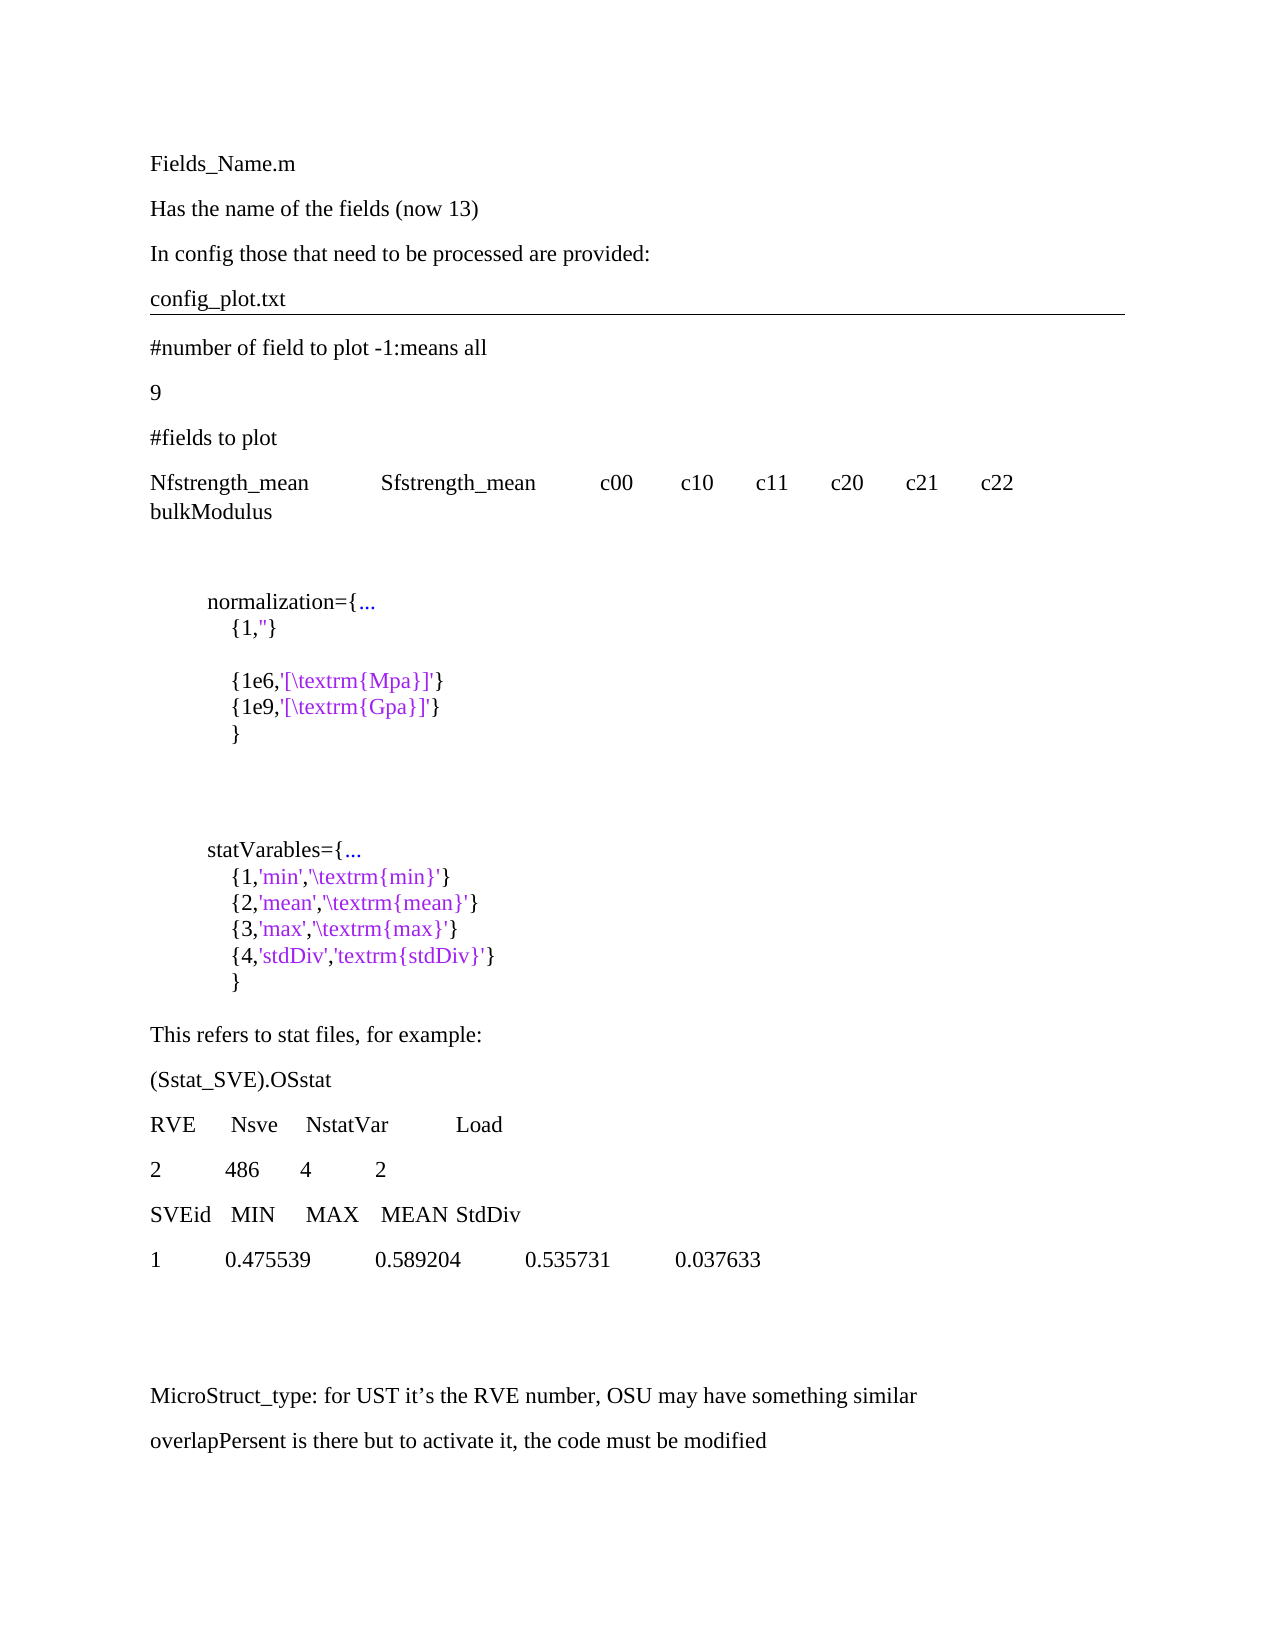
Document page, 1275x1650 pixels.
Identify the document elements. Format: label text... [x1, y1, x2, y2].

text overlapPersent is there but to activate it, the code must be modified [150, 1427, 1125, 1453]
text MicroStruct_type: for UST it’s the RVE number, OSU may have something similar [150, 1382, 1125, 1408]
text {3,'max','\textrm{max}'} [150, 915, 1125, 942]
text config_plot.txt [150, 285, 1125, 314]
text Fields_Name.m [150, 150, 1125, 176]
text SVEid MIN MAX MEAN StdDiv [150, 1201, 1125, 1228]
text 2 486 4 2 [150, 1156, 1125, 1182]
text {1e6,'[\textrm{Mpa}]'} [150, 667, 1125, 693]
text RVE Nsve NstatVar Load [150, 1111, 1125, 1137]
text {1,''} [150, 614, 1125, 641]
text #number of field to plot -1:means all [150, 334, 1125, 360]
text 9 [150, 379, 1125, 406]
text In config those that need to be processed are provided: [150, 240, 1125, 267]
text This refers to stat files, for example: [150, 1021, 1125, 1047]
text Has the name of the fields (now 13) [150, 195, 1125, 221]
text Nfstrength_mean Sfstrength_mean c00 c10 c11 c20 c21 c22 bulkModulus [150, 469, 1125, 524]
text 1 0.475539 0.589204 0.535731 0.037633 [150, 1246, 1125, 1273]
text {4,'stdDiv','textrm{stdDiv}'} [150, 942, 1125, 968]
text #fields to plot [150, 424, 1125, 451]
text (Sstat_SVE).OSstat [150, 1066, 1125, 1092]
text } [150, 720, 1125, 746]
text } [150, 968, 1125, 994]
text normalization={... [150, 588, 1125, 614]
text {2,'mean','\textrm{mean}'} [150, 889, 1125, 915]
text {1,'min','\textrm{min}'} [150, 863, 1125, 889]
text {1e9,'[\textrm{Gpa}]'} [150, 693, 1125, 720]
text statVarables={... [150, 836, 1125, 863]
